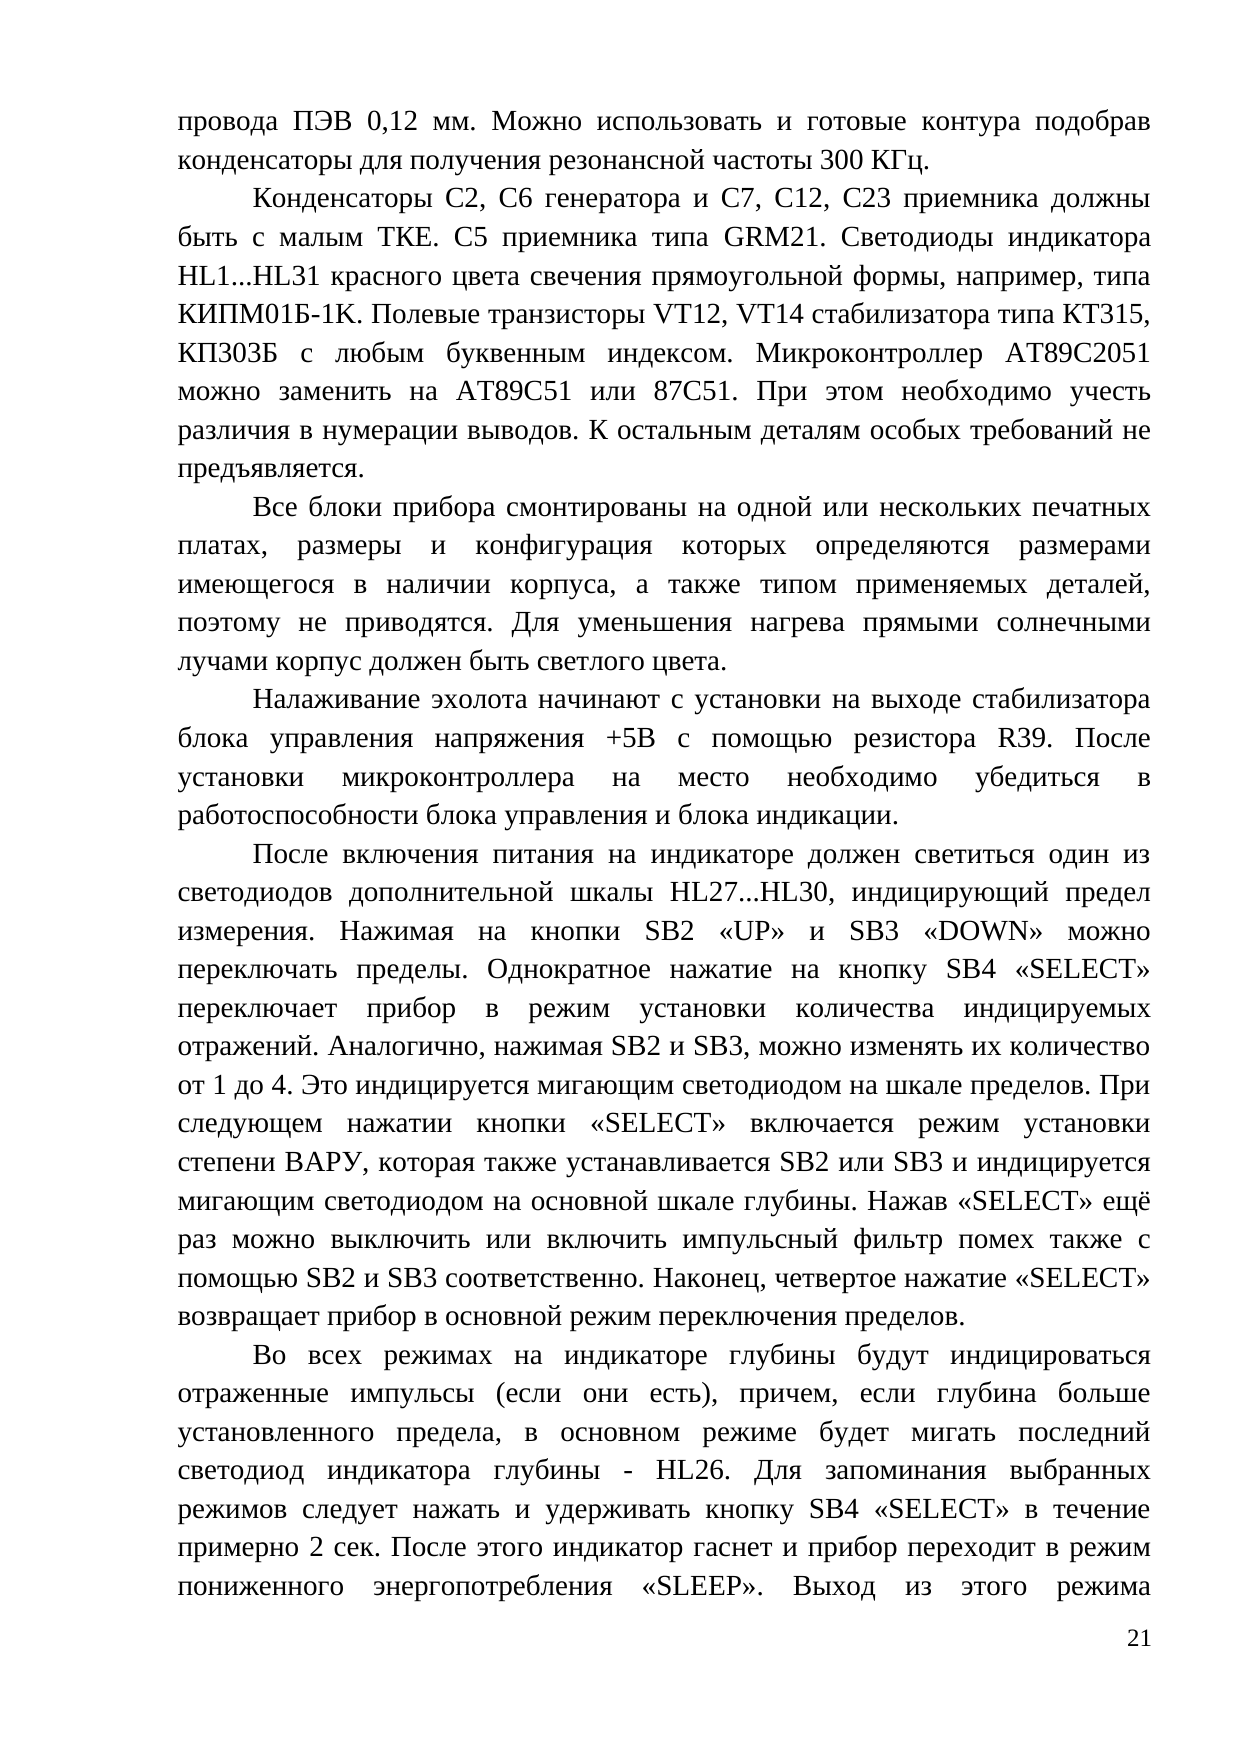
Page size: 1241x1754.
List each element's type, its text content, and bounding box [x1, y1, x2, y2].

text Налаживание эхолота начинают с установки на выходе стабилизатора блока управления напряжения +5В с помощью резистора R39. После установки микроконтроллера на место необходимо убедиться в работоспособности блока управления и блока индикации. [177, 682, 1152, 831]
text Все блоки прибора смонтированы на одной или нескольких печатных платах, размеры и конфигурация которых определяются размерами имеющегося в наличии корпуса, а также типом применяемых деталей, поэтому не приводятся. Для уменьшения нагрева прямыми солнечными лучами корпус должен быть светлого цвета. [177, 489, 1152, 677]
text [177, 1337, 1152, 1602]
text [177, 103, 1152, 176]
text Конденсаторы C2, C6 генератора и C7, C12, C23 приемника должны быть с малым ТКЕ. C5 приемника типа GRM21. Светодиоды индикатора HL1...HL31 красного цвета свечения прямоугольной формы, например, типа КИПМ01Б-1K. Полевые транзисторы VT12, VT14 стабилизатора типа КТ315, КП303Б с любым буквенным индексом. Микроконтроллер AT89C2051 можно заменить на AT89C51 или 87C51. При этом необходимо учесть различия в нумерации выводов. К остальным деталям особых требований не предъявляется. [177, 181, 1152, 484]
text После включения питания на индикаторе должен светиться один из светодиодов дополнительной шкалы HL27...HL30, индицирующий предел измерения. Нажимая на кнопки SB2 «UP» и SB3 «DOWN» можно переключать пределы. Однократное нажатие на кнопку SB4 «SELECT» переключает прибор в режим установки количества индицируемых отражений. Аналогично, нажимая SB2 и SB3, можно изменять их количество от 1 до 4. Это индицируется мигающим светодиодом на шкале пределов. При следующем нажатии кнопки «SELECT» включается режим установки степени ВАРУ, которая также устанавливается SB2 или SB3 и индицируется мигающим светодиодом на основной шкале глубины. Нажав «SELECT» ещё раз можно выключить или включить импульсный фильтр помех также с помощью SB2 и SB3 соответственно. Наконец, четвертое нажатие «SELECT» возвращает прибор в основной режим переключения пределов. [177, 836, 1152, 1332]
